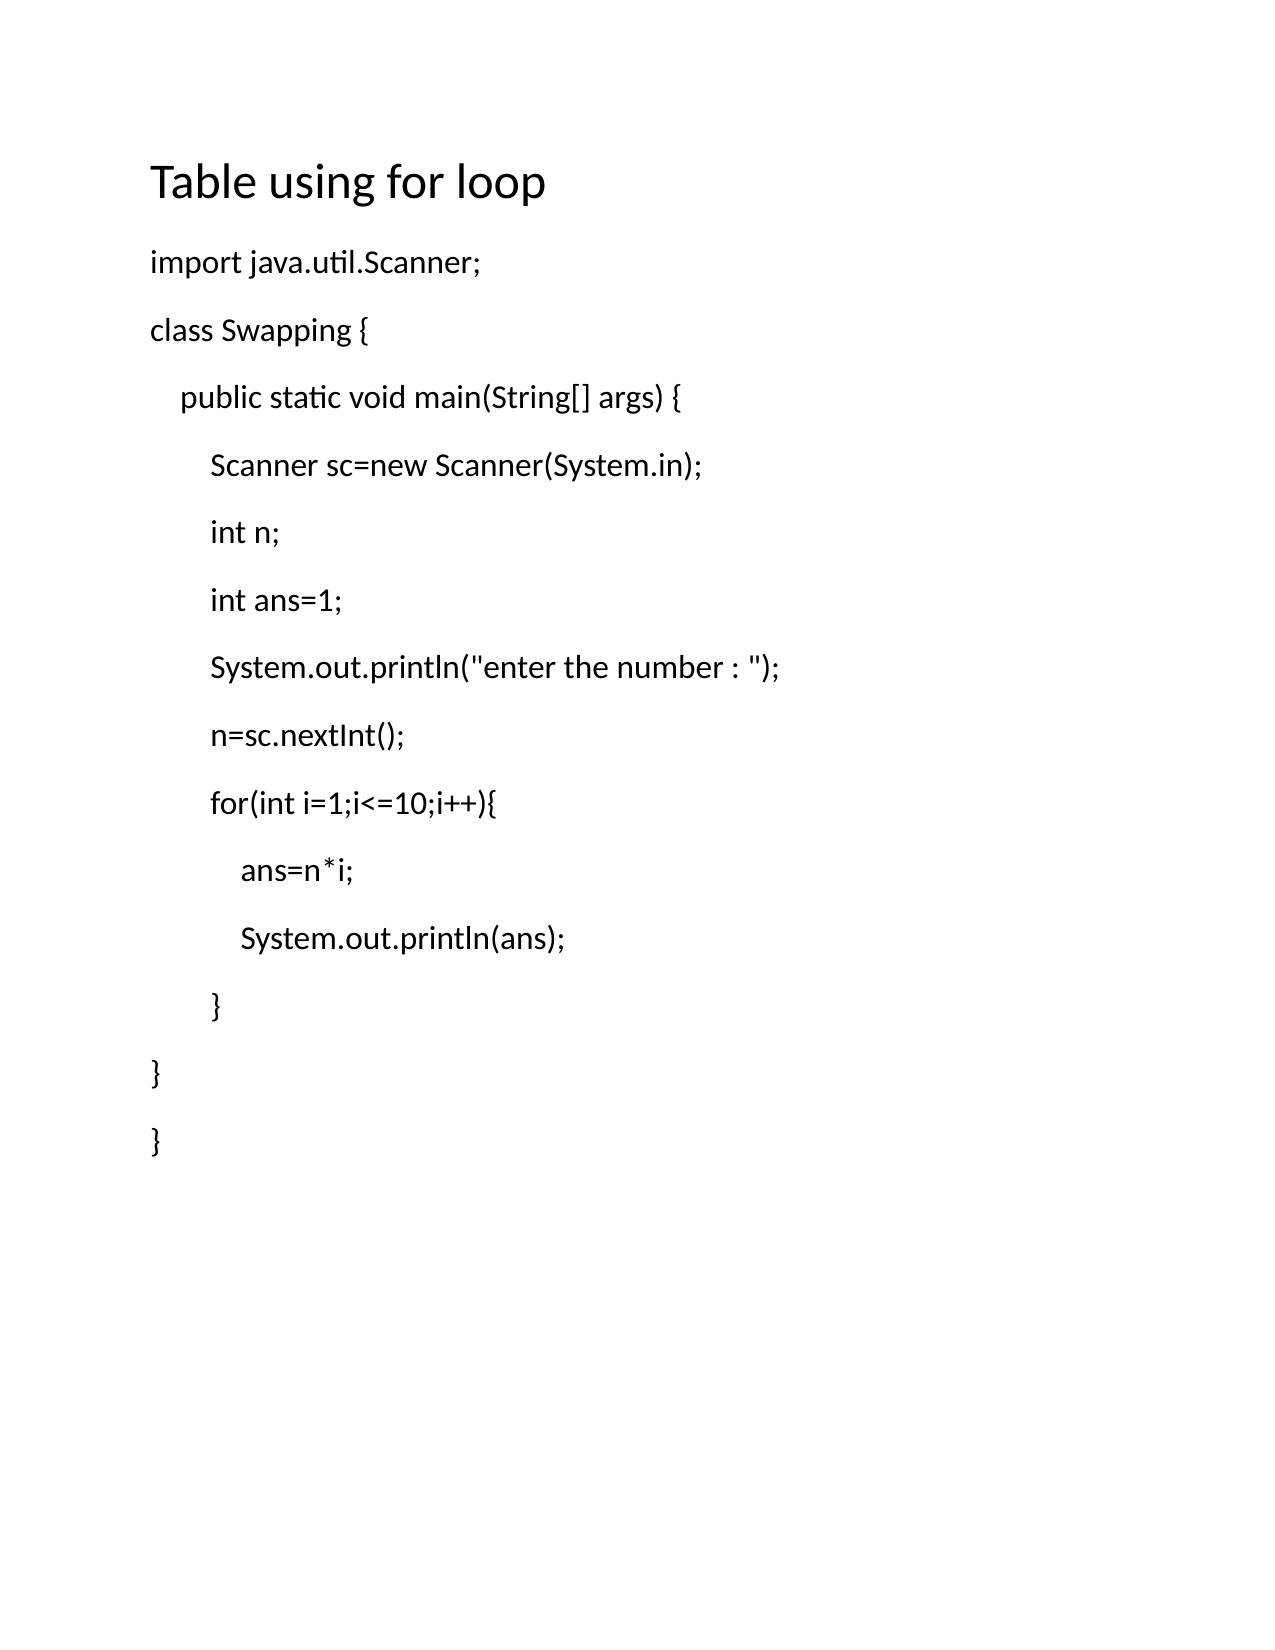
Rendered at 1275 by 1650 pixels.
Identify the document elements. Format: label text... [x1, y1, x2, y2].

text public static void main(String[] args) { [150, 376, 1125, 417]
text System.out.println(ans); [150, 917, 1125, 958]
text for(int i=1;i<=10;i++){ [150, 782, 1125, 822]
text } [150, 984, 1125, 1025]
text int n; [150, 511, 1125, 552]
text n=sc.nextInt(); [150, 714, 1125, 755]
text } [150, 1120, 1125, 1161]
text int ans=1; [150, 579, 1125, 620]
text class Swapping { [150, 308, 1125, 349]
text } [150, 1052, 1125, 1093]
text ans=n*i; [150, 849, 1125, 890]
text System.out.println("enter the number : "); [150, 647, 1125, 687]
text Scanner sc=new Scanner(System.in); [150, 444, 1125, 484]
text import java.util.Scanner; [150, 241, 1125, 282]
text Table using for loop [150, 150, 1125, 211]
